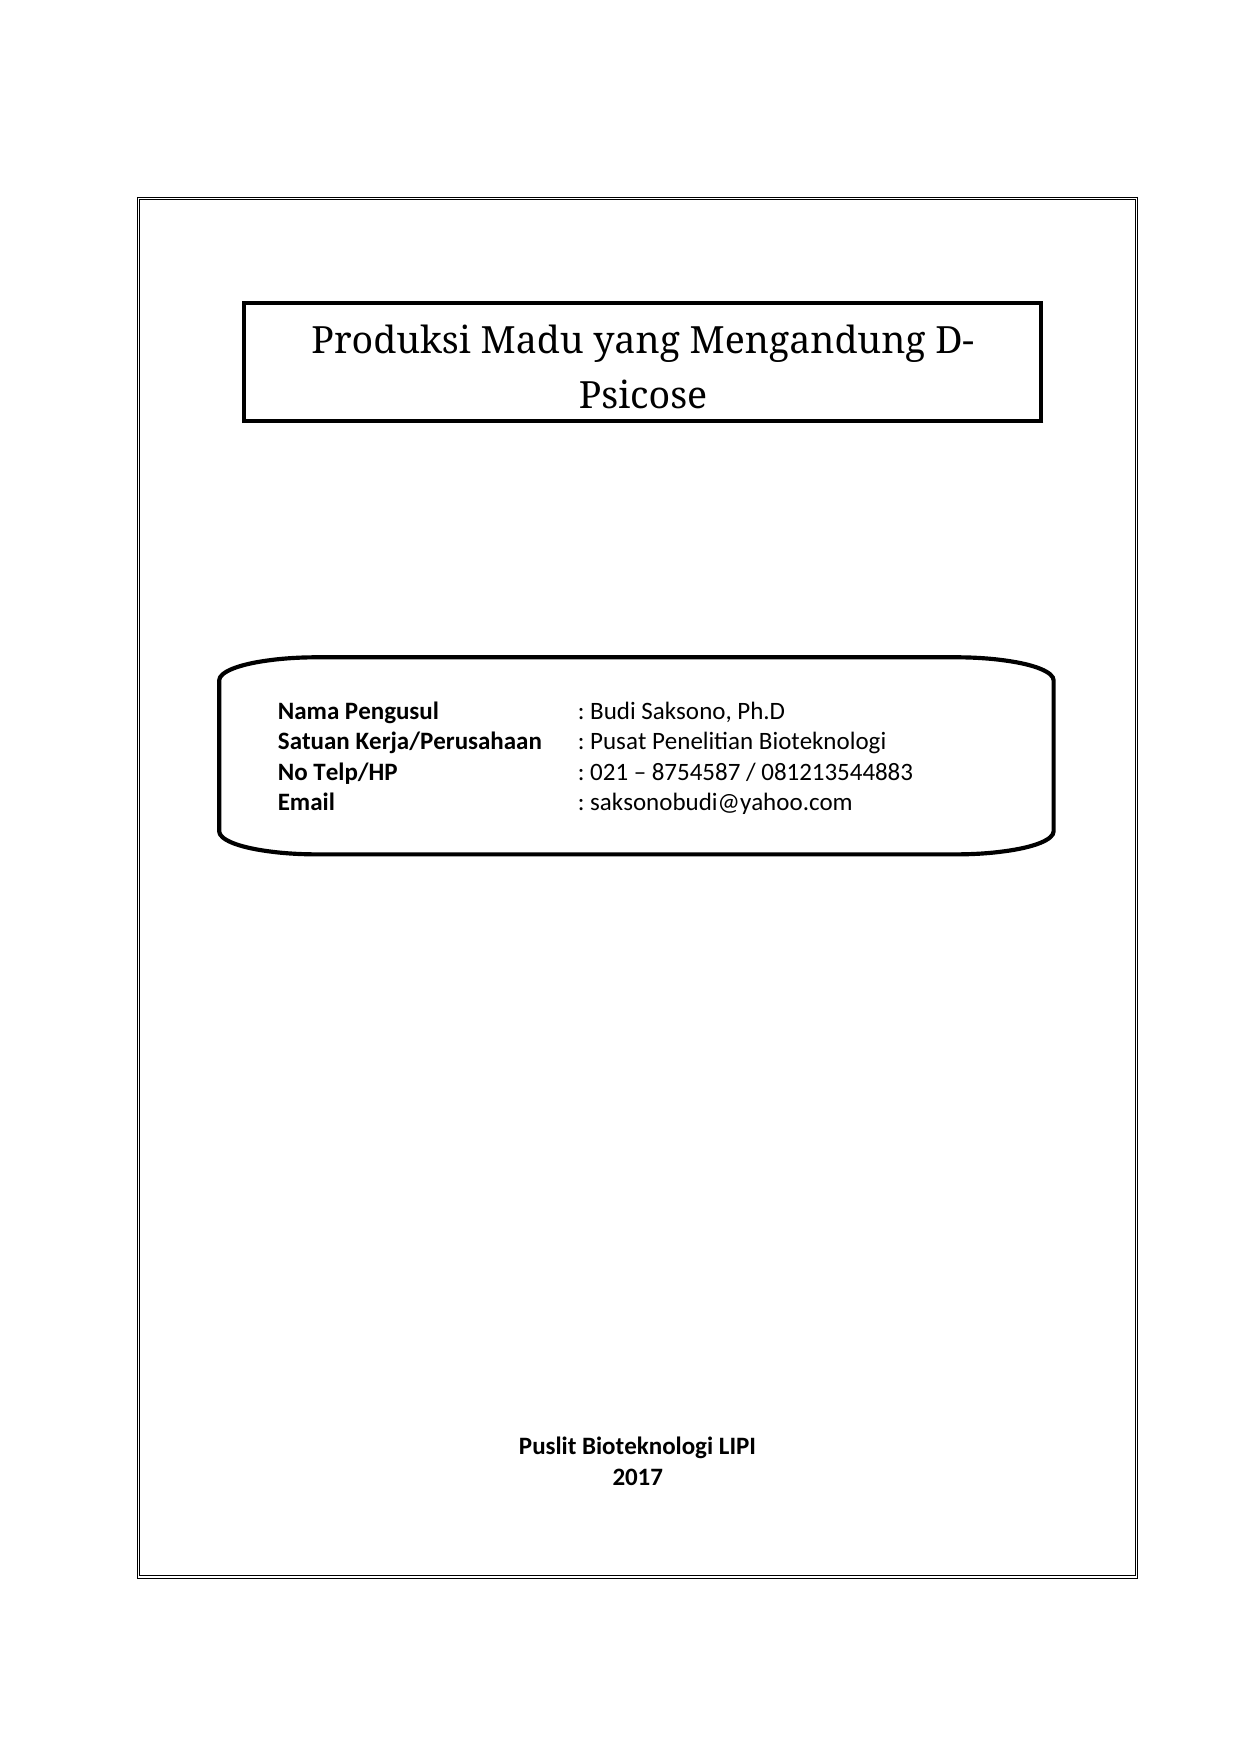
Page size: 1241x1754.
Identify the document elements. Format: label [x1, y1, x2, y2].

table_header [140, 200, 1135, 1575]
